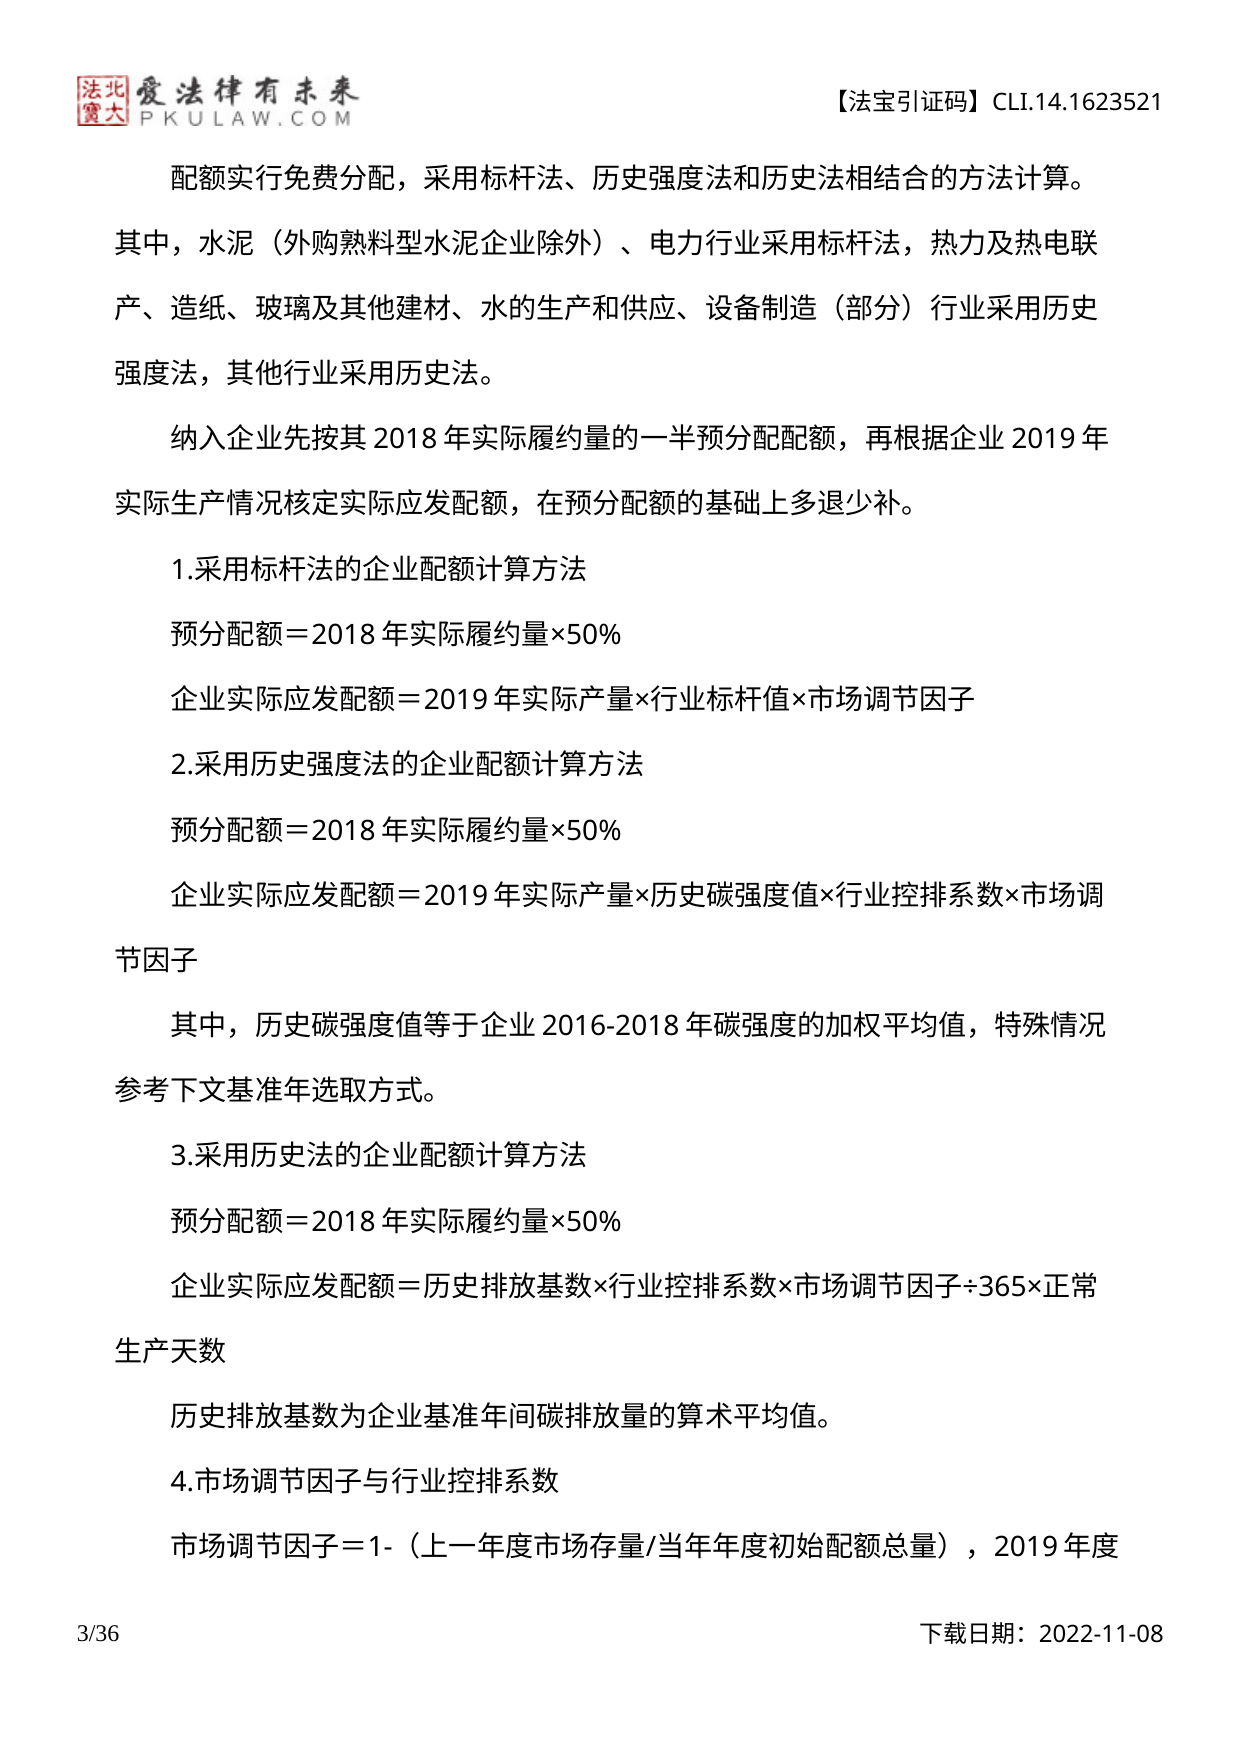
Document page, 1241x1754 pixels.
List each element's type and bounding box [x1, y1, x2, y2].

picture [76, 75, 361, 126]
text [114, 156, 1126, 1565]
